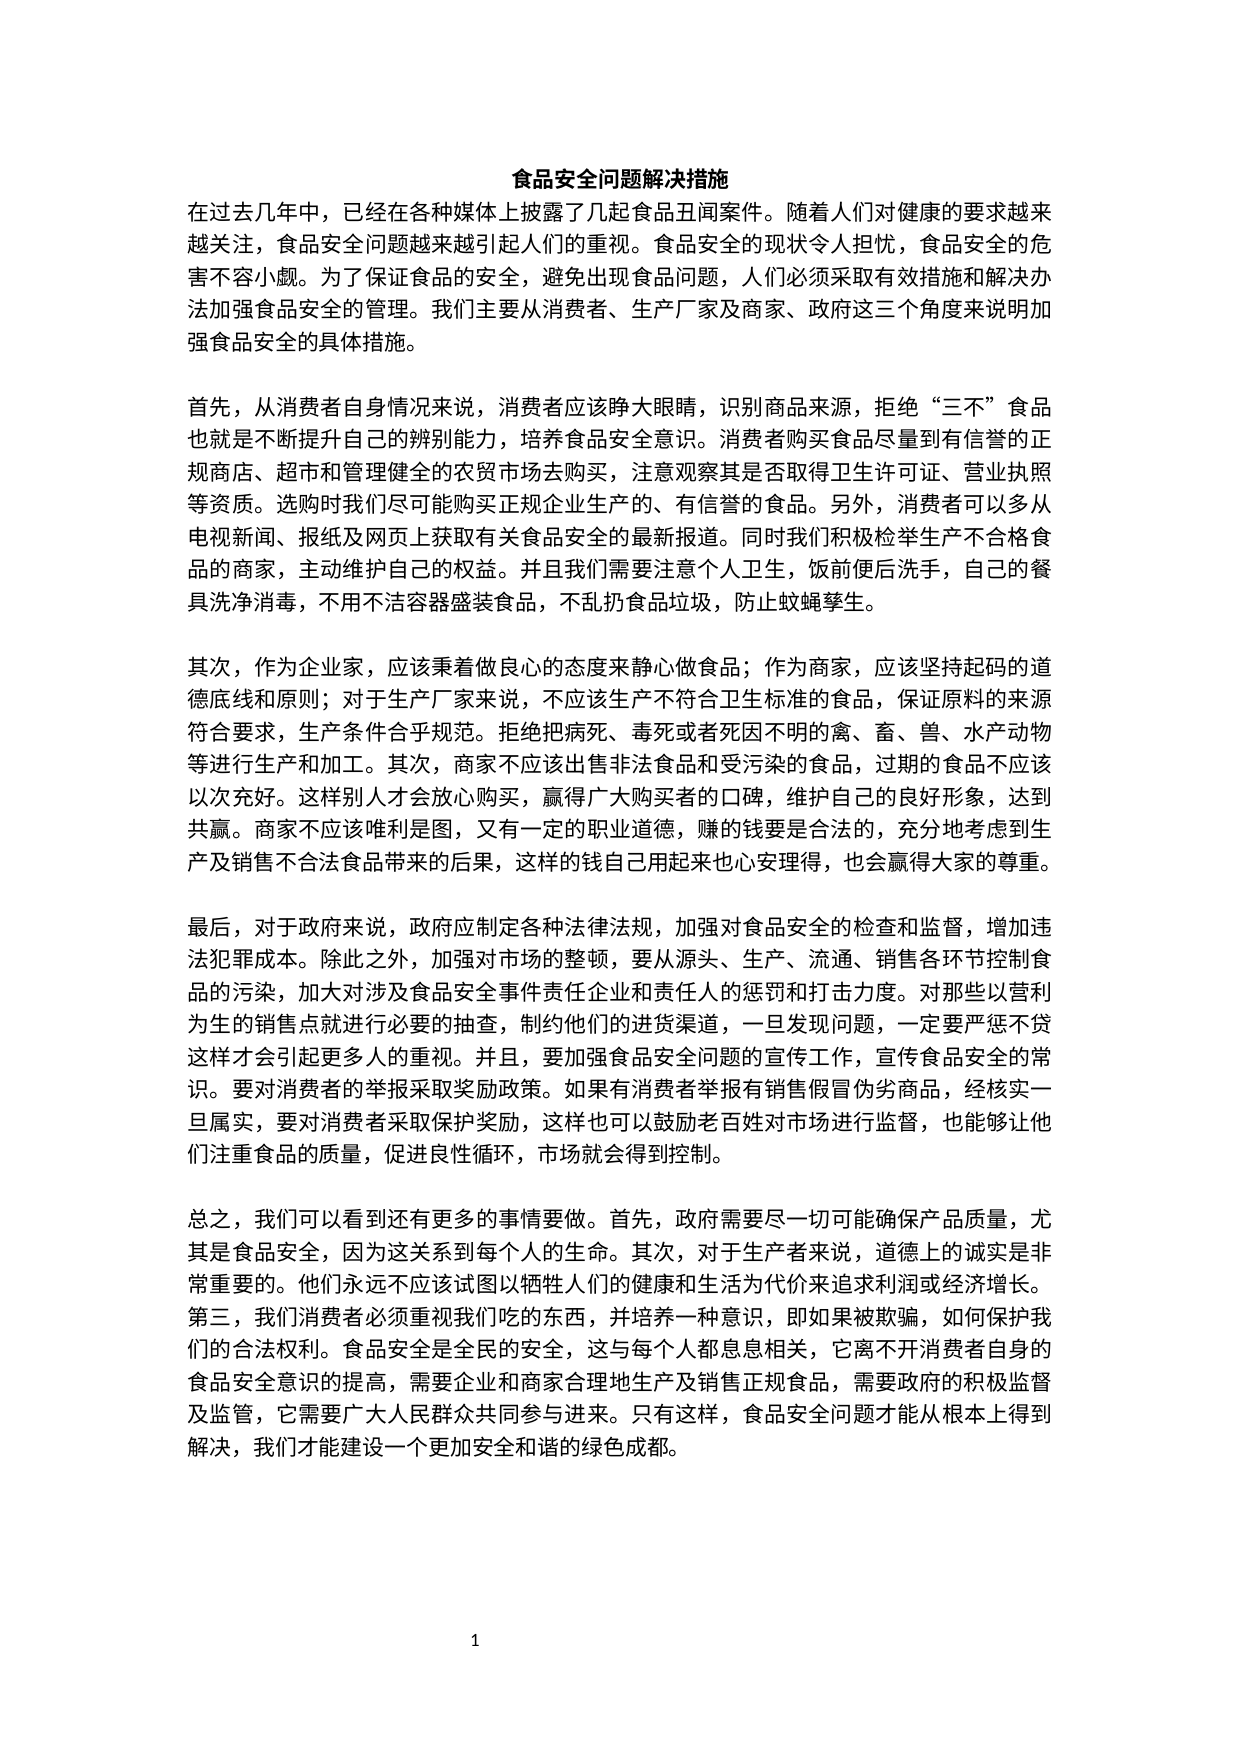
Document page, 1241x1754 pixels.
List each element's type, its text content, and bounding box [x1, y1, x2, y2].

text 首先，从消费者自身情况来说，消费者应该睁大眼睛，识别商品来源，拒绝“三不”食品。也就是不断提升自己的辨别能力，培养食品安全意识。消费者购买食品尽量到有信誉的正规商店、超市和管理健全的农贸市场去购买，注意观察其是否取得卫生许可证、营业执照等资质。选购时我们尽可能购买正规企业生产的、有信誉的食品。另外，消费者可以多从电视新闻、报纸及网页上获取有关食品安全的最新报道。同时我们积极检举生产不合格食品的商家，主动维护自己的权益。并且我们需要注意个人卫生，饭前便后洗手，自己的餐具洗净消毒，不用不洁容器盛装食品，不乱扔食品垃圾，防止蚊蝇孳生。 [187, 389, 1053, 617]
text 在过去几年中，已经在各种媒体上披露了几起食品丑闻案件。随着人们对健康的要求越来越关注，食品安全问题越来越引起人们的重视。食品安全的现状令人担忧，食品安全的危害不容小觑。为了保证食品的安全，避免出现食品问题，人们必须采取有效措施和解决办法加强食品安全的管理。我们主要从消费者、生产厂家及商家、政府这三个角度来说明加强食品安全的具体措施。 [187, 194, 1053, 357]
text 总之，我们可以看到还有更多的事情要做。首先，政府需要尽一切可能确保产品质量，尤其是食品安全，因为这关系到每个人的生命。其次，对于生产者来说，道德上的诚实是非常重要的。他们永远不应该试图以牺牲人们的健康和生活为代价来追求利润或经济增长。第三，我们消费者必须重视我们吃的东西，并培养一种意识，即如果被欺骗，如何保护我们的合法权利。食品安全是全民的安全，这与每个人都息息相关，它离不开消费者自身的食品安全意识的提高，需要企业和商家合理地生产及销售正规食品，需要政府的积极监督及监管，它需要广大人民群众共同参与进来。只有这样，食品安全问题才能从根本上得到解决，我们才能建设一个更加安全和谐的绿色成都。 [187, 1202, 1053, 1462]
text 其次，作为企业家，应该秉着做良心的态度来静心做食品；作为商家，应该坚持起码的道德底线和原则；对于生产厂家来说，不应该生产不符合卫生标准的食品，保证原料的来源符合要求，生产条件合乎规范。拒绝把病死、毒死或者死因不明的禽、畜、兽、水产动物等进行生产和加工。其次，商家不应该出售非法食品和受污染的食品，过期的食品不应该以次充好。这样别人才会放心购买，赢得广大购买者的口碑，维护自己的良好形象，达到共赢。商家不应该唯利是图，又有一定的职业道德，赚的钱要是合法的，充分地考虑到生产及销售不合法食品带来的后果，这样的钱自己用起来也心安理得，也会赢得大家的尊重。 [187, 649, 1053, 877]
text 最后，对于政府来说，政府应制定各种法律法规，加强对食品安全的检查和监督，增加违法犯罪成本。除此之外，加强对市场的整顿，要从源头、生产、流通、销售各环节控制食品的污染，加大对涉及食品安全事件责任企业和责任人的惩罚和打击力度。对那些以营利为生的销售点就进行必要的抽查，制约他们的进货渠道，一旦发现问题，一定要严惩不贷，这样才会引起更多人的重视。并且，要加强食品安全问题的宣传工作，宣传食品安全的常识。要对消费者的举报采取奖励政策。如果有消费者举报有销售假冒伪劣商品，经核实一旦属实，要对消费者采取保护奖励，这样也可以鼓励老百姓对市场进行监督，也能够让他们注重食品的质量，促进良性循环，市场就会得到控制。 [187, 909, 1053, 1169]
text 食品安全问题解决措施 [187, 162, 1053, 194]
